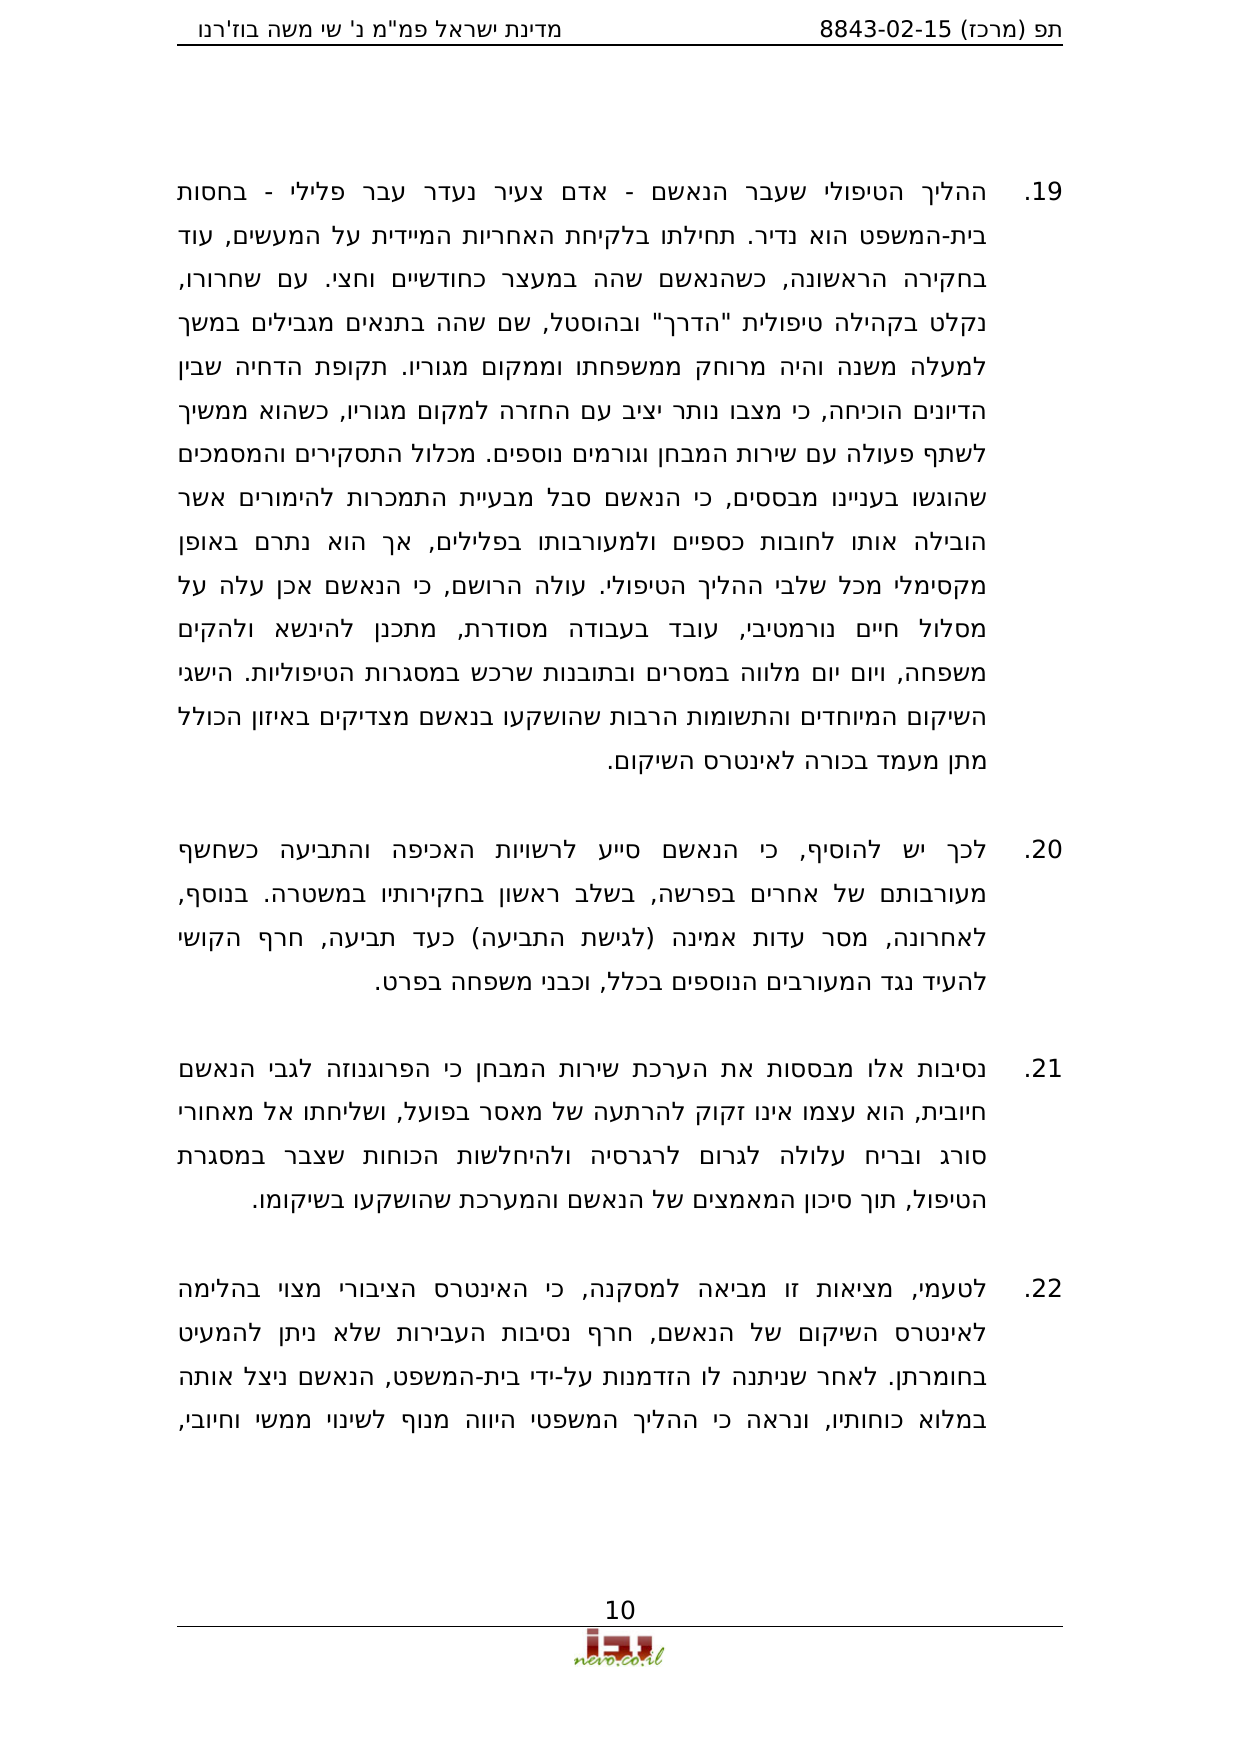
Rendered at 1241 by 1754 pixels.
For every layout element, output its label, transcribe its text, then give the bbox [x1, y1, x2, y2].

text 19. ההליך הטיפולי שעבר הנאשם - אדם צעיר נעדר עבר פלילי - בחסות בית-המשפט הוא נדיר. תחילתו בלקיחת האחריות המיידית על המעשים, עוד בחקירה הראשונה, כשהנאשם שהה במעצר כחודשיים וחצי. עם שחרורו, נקלט בקהילה טיפולית "הדרך" ובהוסטל, שם שהה בתנאים מגבילים במשך למעלה משנה והיה מרוחק ממשפחתו וממקום מגוריו. תקופת הדחיה שבין הדיונים הוכיחה, כי מצבו נותר יציב עם החזרה למקום מגוריו, כשהוא ממשיך לשתף פעולה עם שירות המבחן וגורמים נוספים. מכלול התסקירים והמסמכים שהוגשו בעניינו מבססים, כי הנאשם סבל מבעיית התמכרות להימורים אשר הובילה אותו לחובות כספיים ולמעורבותו בפלילים, אך הוא נתרם באופן מקסימלי מכל שלבי ההליך הטיפולי. עולה הרושם, כי הנאשם אכן עלה על מסלול חיים נורמטיבי, עובד בעבודה מסודרת, מתכנן להינשא ולהקים משפחה, ויום יום מלווה במסרים ובתובנות שרכש במסגרות הטיפוליות. הישגי השיקום המיוחדים והתשומות הרבות שהושקעו בנאשם מצדיקים באיזון הכולל מתן מעמד בכורה לאינטרס השיקום. [177, 177, 1063, 775]
text 21. נסיבות אלו מבססות את הערכת שירות המבחן כי הפרוגנוזה לגבי הנאשם חיובית, הוא עצמו אינו זקוק להרתעה של מאסר בפועל, ושליחתו אל מאחורי סורג ובריח עלולה לגרום לרגרסיה ולהיחלשות הכוחות שצבר במסגרת הטיפול, תוך סיכון המאמצים של הנאשם והמערכת שהושקעו בשיקומו. [177, 1054, 1063, 1214]
text 20. לכך יש להוסיף, כי הנאשם סייע לרשויות האכיפה והתביעה כשחשף מעורבותם של אחרים בפרשה, בשלב ראשון בחקירותיו במשטרה. בנוסף, לאחרונה, מסר עדות אמינה (לגישת התביעה) כעד תביעה, חרף הקושי להעיד נגד המעורבים הנוספים בכלל, וכבני משפחה בפרט. [177, 835, 1063, 996]
picture [574, 1628, 666, 1667]
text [177, 1274, 1063, 1435]
